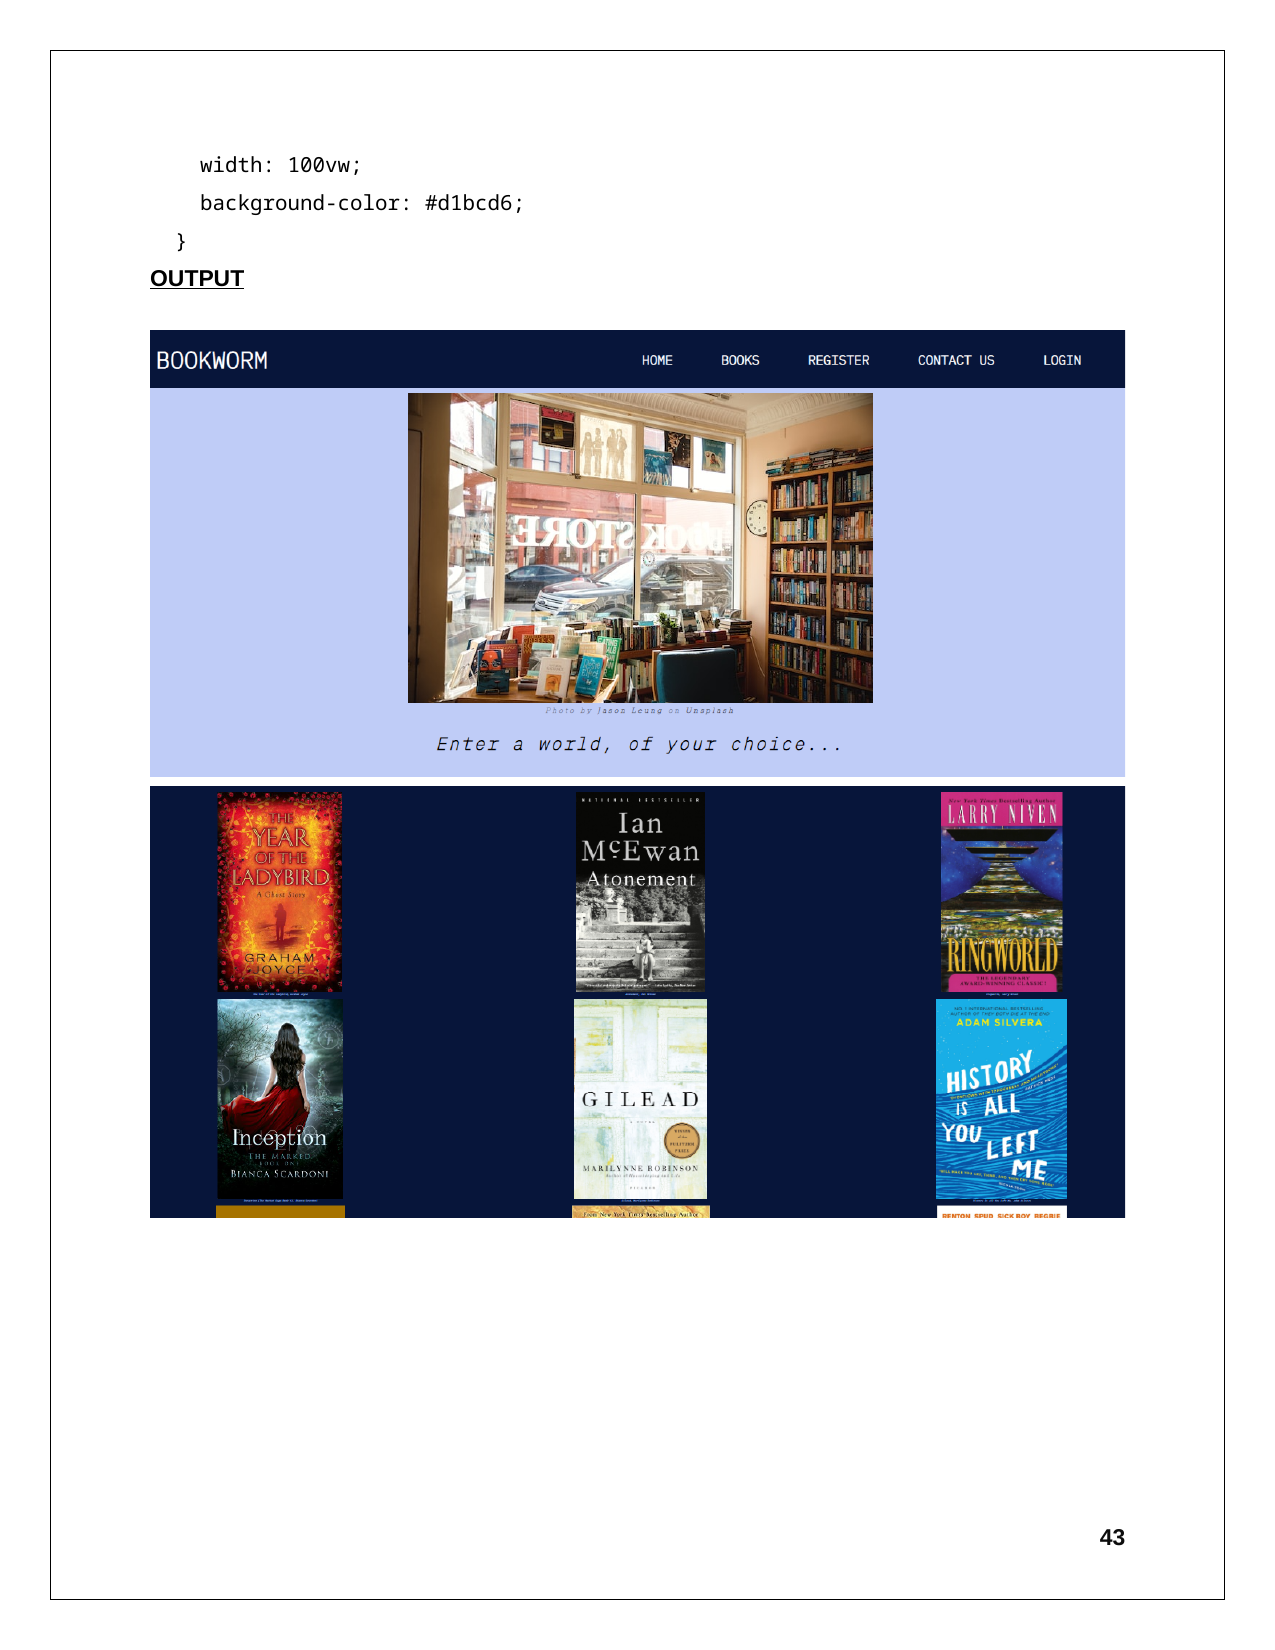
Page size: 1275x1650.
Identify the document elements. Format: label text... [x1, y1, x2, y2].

text } [150, 227, 1125, 255]
picture [150, 330, 1125, 777]
picture [150, 786, 1125, 1218]
text background-color: #d1bcd6; [150, 188, 1125, 217]
text width: 100vw; [150, 150, 1125, 178]
text OUTPUT [150, 265, 1125, 291]
